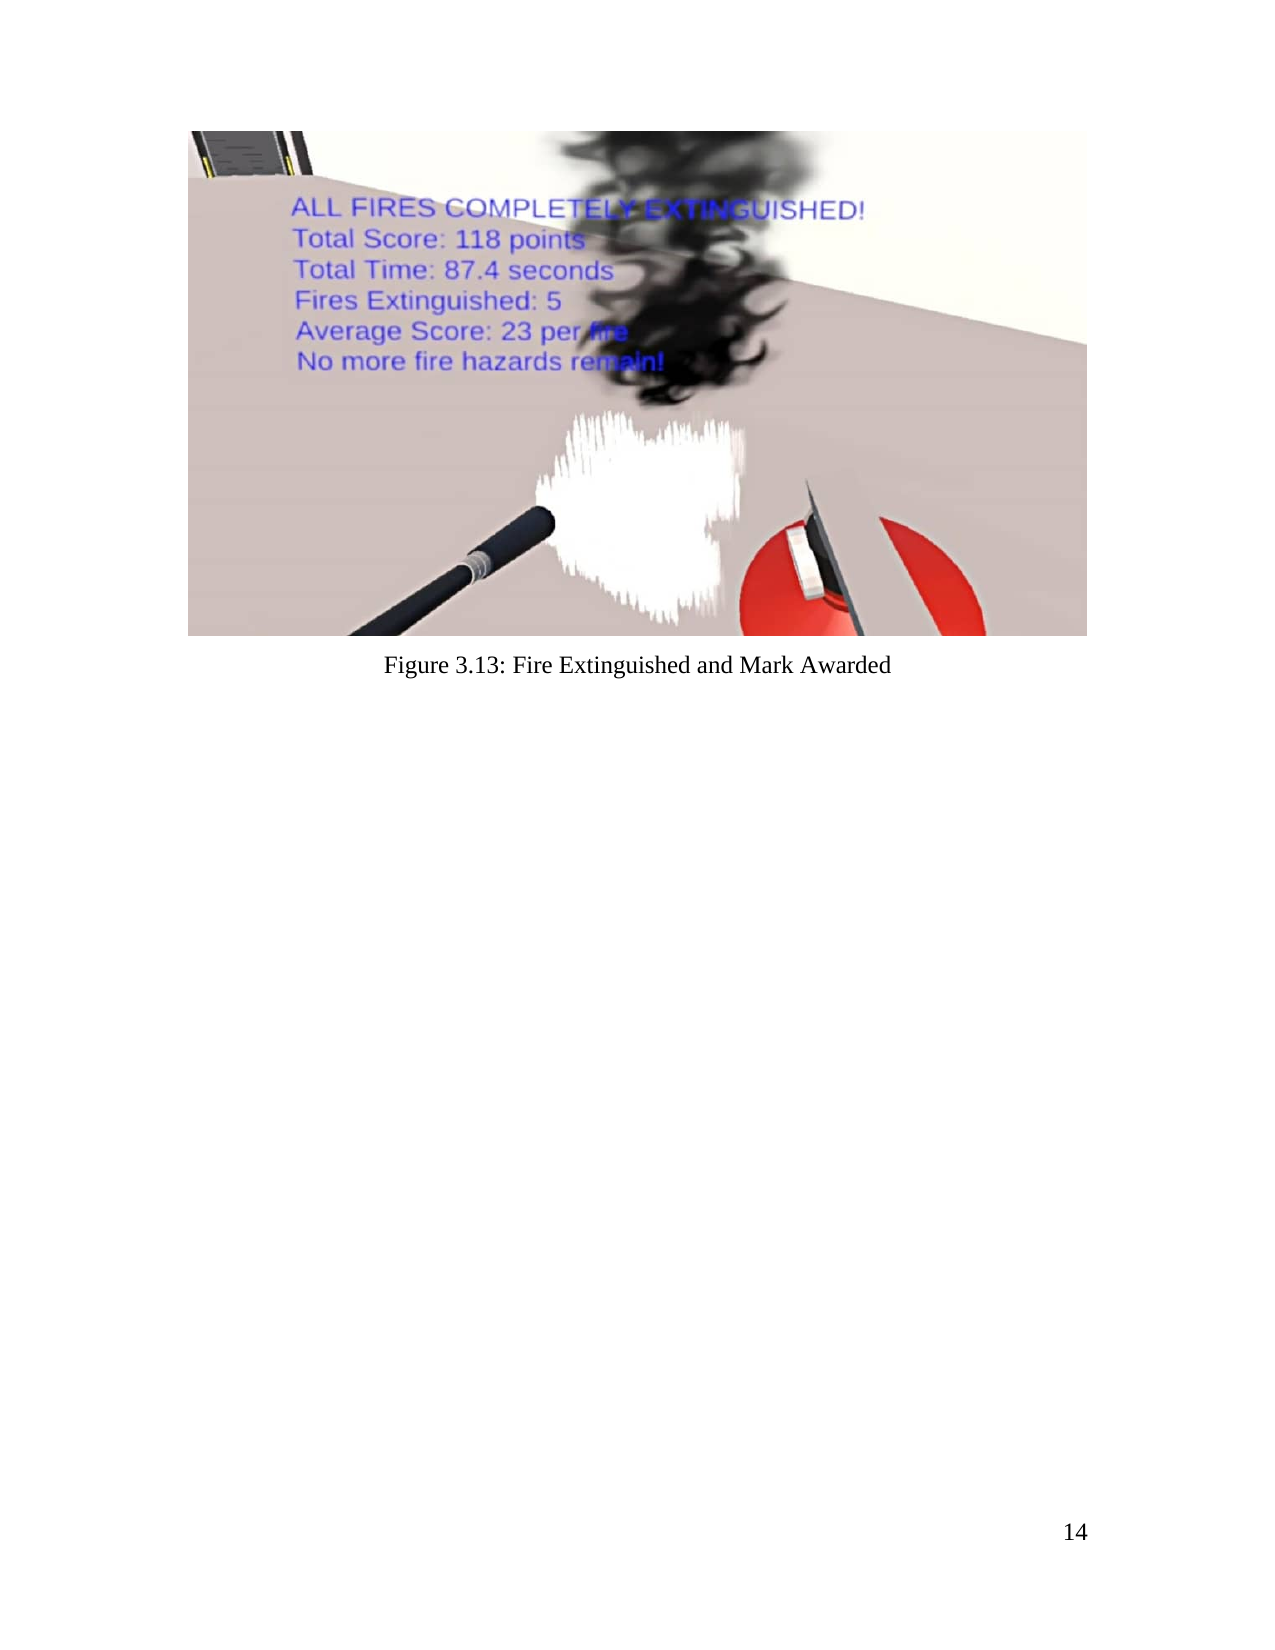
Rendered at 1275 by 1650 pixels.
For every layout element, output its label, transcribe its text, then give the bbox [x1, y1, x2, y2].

picture [188, 131, 1087, 636]
